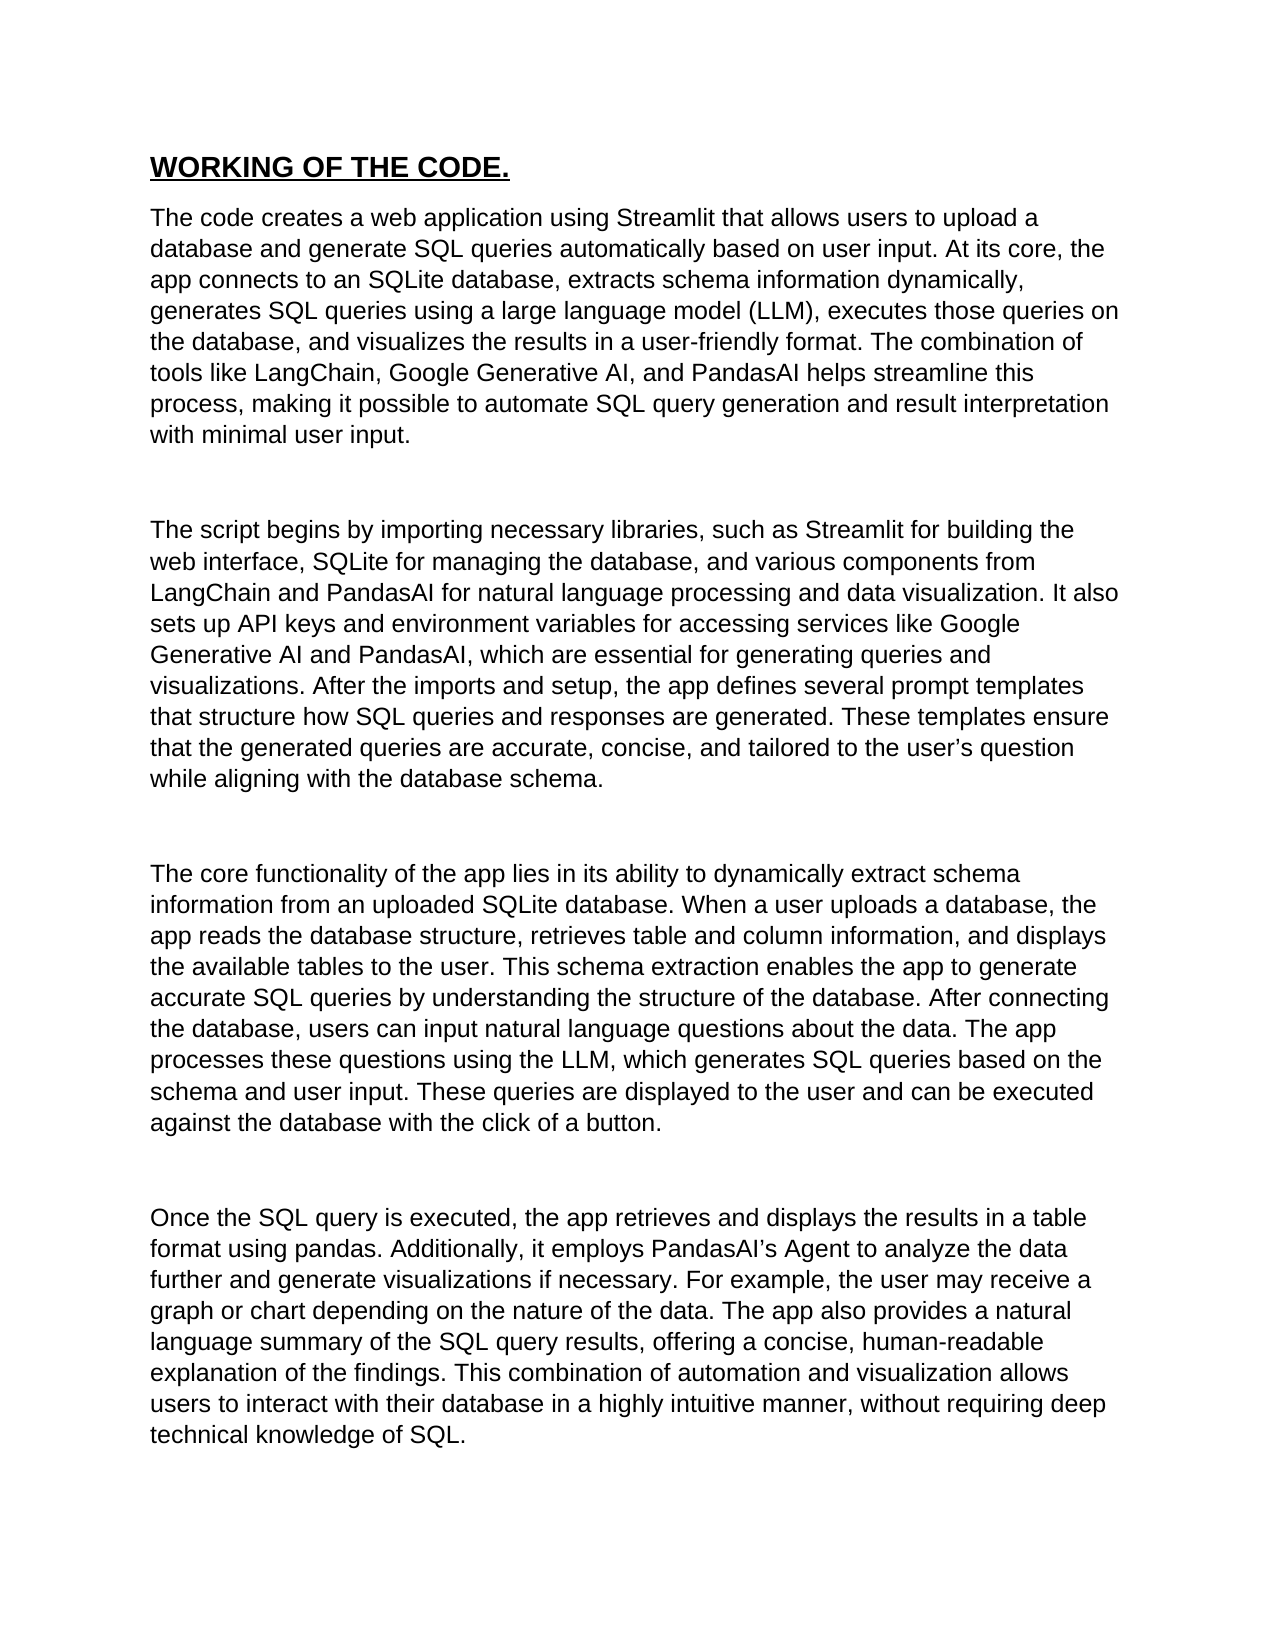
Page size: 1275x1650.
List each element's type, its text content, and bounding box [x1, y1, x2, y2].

text The code creates a web application using Streamlit that allows users to upload a database and generate SQL queries automatically based on user input. At its core, the app connects to an SQLite database, extracts schema information dynamically, generates SQL queries using a large language model (LLM), executes those queries on the database, and visualizes the results in a user-friendly format. The combination of tools like LangChain, Google Generative AI, and PandasAI helps streamline this process, making it possible to automate SQL query generation and result interpretation with minimal user input. [150, 203, 1125, 449]
text The core functionality of the app lies in its ability to dynamically extract schema information from an uploaded SQLite database. When a user uploads a database, the app reads the database structure, retrieves table and column information, and displays the available tables to the user. This schema extraction enables the app to generate accurate SQL queries by understanding the structure of the database. After connecting the database, users can input natural language questions about the data. The app processes these questions using the LLM, which generates SQL queries based on the schema and user input. These queries are displayed to the user and can be executed against the database with the click of a button. [150, 859, 1125, 1136]
text WORKING OF THE CODE. [150, 150, 1125, 183]
text The script begins by importing necessary libraries, such as Streamlit for building the web interface, SQLite for managing the database, and various components from LangChain and PandasAI for natural language processing and data visualization. It also sets up API keys and environment variables for accessing services like Google Generative AI and PandasAI, which are essential for generating queries and visualizations. After the imports and setup, the app defines several prompt templates that structure how SQL queries and responses are generated. These templates ensure that the generated queries are accurate, concise, and tailored to the user’s question while aligning with the database schema. [150, 516, 1125, 793]
text Once the SQL query is executed, the app retrieves and displays the results in a table format using pandas. Additionally, it employs PandasAI’s Agent to analyze the data further and generate visualizations if necessary. For example, the user may receive a graph or chart depending on the nature of the data. The app also provides a natural language summary of the SQL query results, offering a concise, human-readable explanation of the findings. This combination of automation and visualization allows users to interact with their database in a highly intuitive manner, without requiring deep technical knowledge of SQL. [150, 1203, 1125, 1449]
